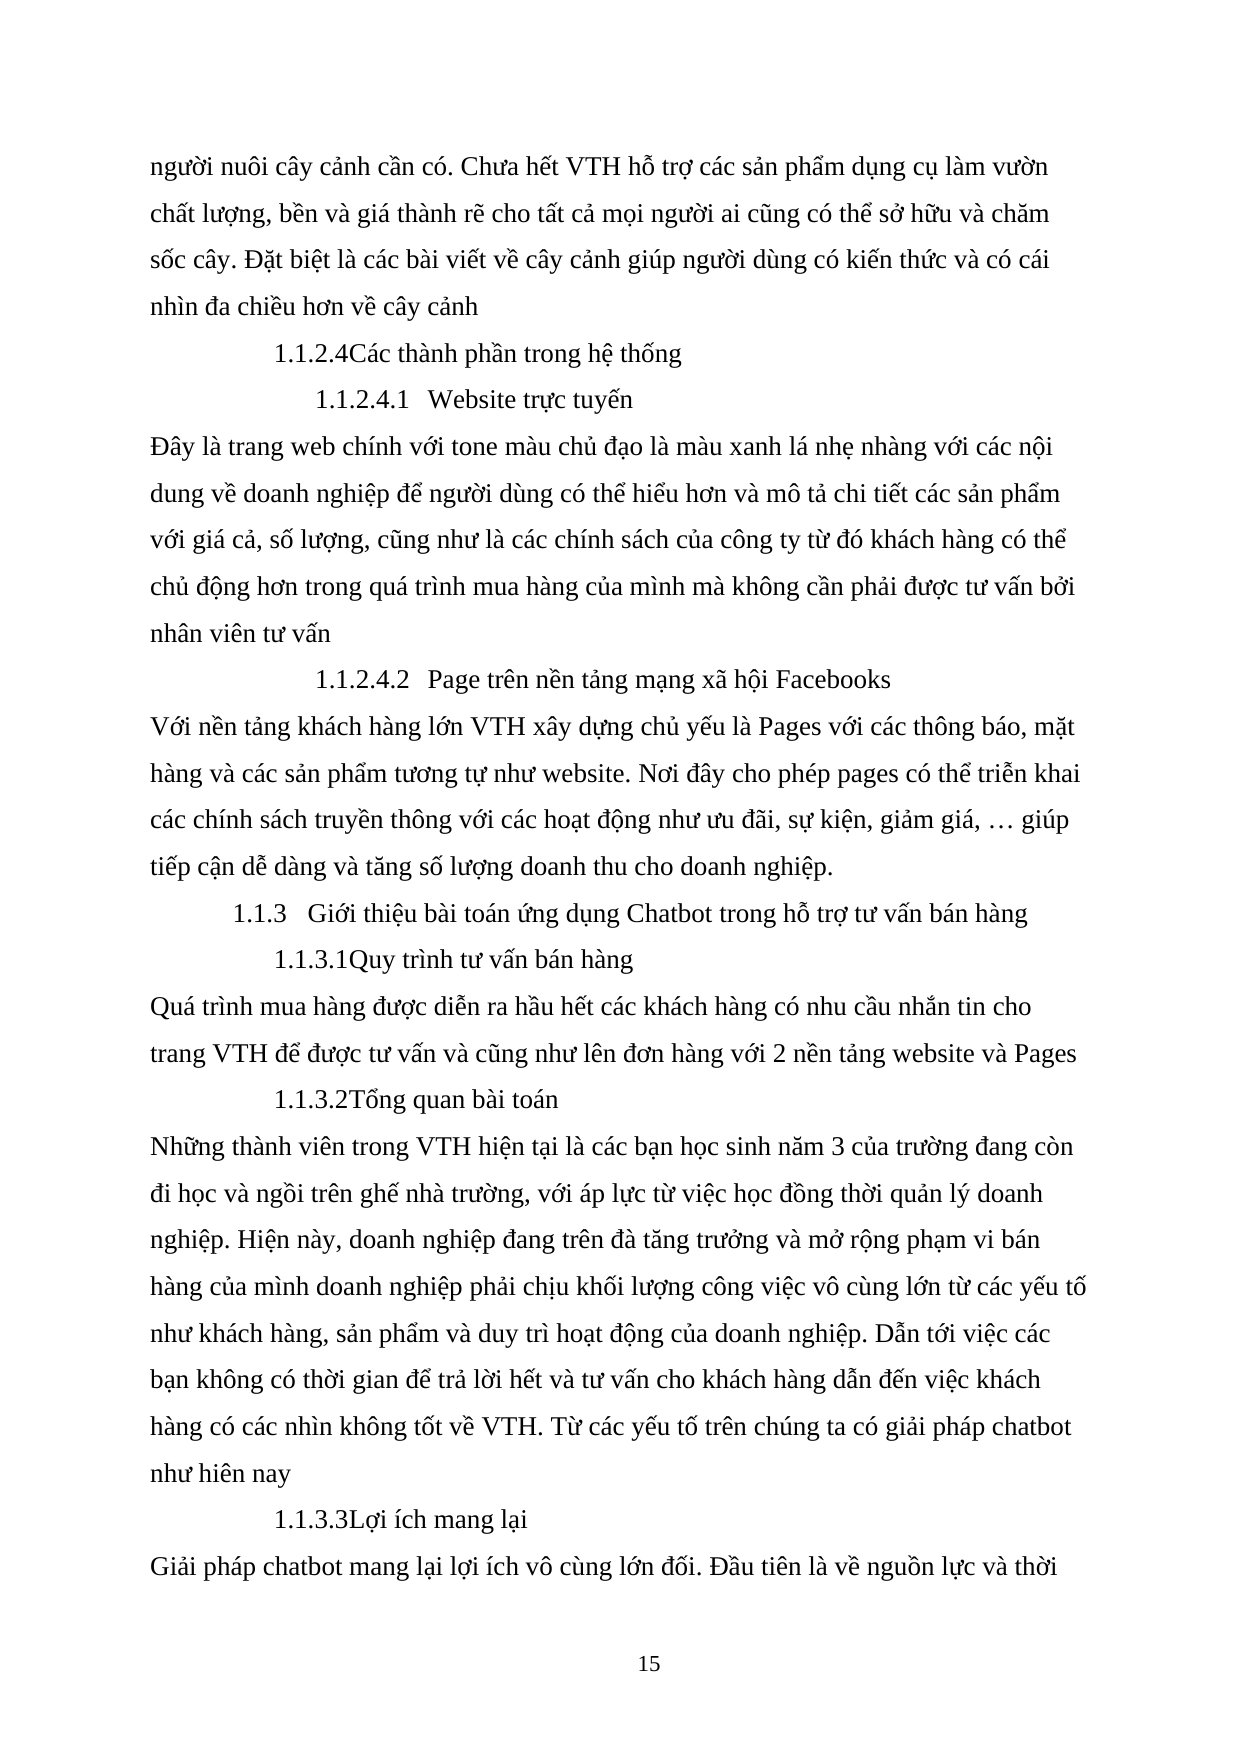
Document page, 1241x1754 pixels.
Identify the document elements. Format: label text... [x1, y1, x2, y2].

text Quá trình mua hàng được diễn ra hầu hết các khách hàng có nhu cầu nhắn tin cho trang VTH để được tư vấn và cũng như lên đơn hàng với 2 nền tảng website và Pages [150, 990, 1090, 1068]
text Đây là trang web chính với tone màu chủ đạo là màu xanh lá nhẹ nhàng với các nội dung về doanh nghiệp để người dùng có thể hiểu hơn và mô tả chi tiết các sản phẩm với giá cả, số lượng, cũng như là các chính sách của công ty từ đó khách hàng có thể chủ động hơn trong quá trình mua hàng của mình mà không cần phải được tư vấn bởi nhân viên tư vấn [150, 430, 1090, 648]
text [150, 1550, 1090, 1581]
list Website trực tuyến [315, 383, 1090, 414]
list Tổng quan bài toán [274, 1083, 1090, 1114]
list Lợi ích mang lại [274, 1503, 1090, 1534]
list Quy trình tư vấn bán hàng [274, 943, 1090, 974]
list Các thành phần trong hệ thống [274, 337, 1090, 368]
text Những thành viên trong VTH hiện tại là các bạn học sinh năm 3 của trường đang còn đi học và ngồi trên ghế nhà trường, với áp lực từ việc học đồng thời quản lý doanh nghiệp. Hiện này, doanh nghiệp đang trên đà tăng trưởng và mở rộng phạm vi bán hàng của mình doanh nghiệp phải chịu khối lượng công việc vô cùng lớn từ các yếu tố như khách hàng, sản phẩm và duy trì hoạt động của doanh nghiệp. Dẫn tới việc các bạn không có thời gian để trả lời hết và tư vấn cho khách hàng dẫn đến việc khách hàng có các nhìn không tốt về VTH. Từ các yếu tố trên chúng ta có giải pháp chatbot như hiên nay [150, 1130, 1090, 1488]
list Page trên nền tảng mạng xã hội Facebooks [315, 663, 1090, 694]
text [150, 150, 1090, 321]
text Với nền tảng khách hàng lớn VTH xây dựng chủ yếu là Pages với các thông báo, mặt hàng và các sản phẩm tương tự như website. Nơi đây cho phép pages có thể triễn khai các chính sách truyền thông với các hoạt động như ưu đãi, sự kiện, giảm giá, … giúp tiếp cận dễ dàng và tăng số lượng doanh thu cho doanh nghiệp. [150, 710, 1090, 881]
list Giới thiệu bài toán ứng dụng Chatbot trong hỗ trợ tư vấn bán hàng [232, 897, 1090, 928]
